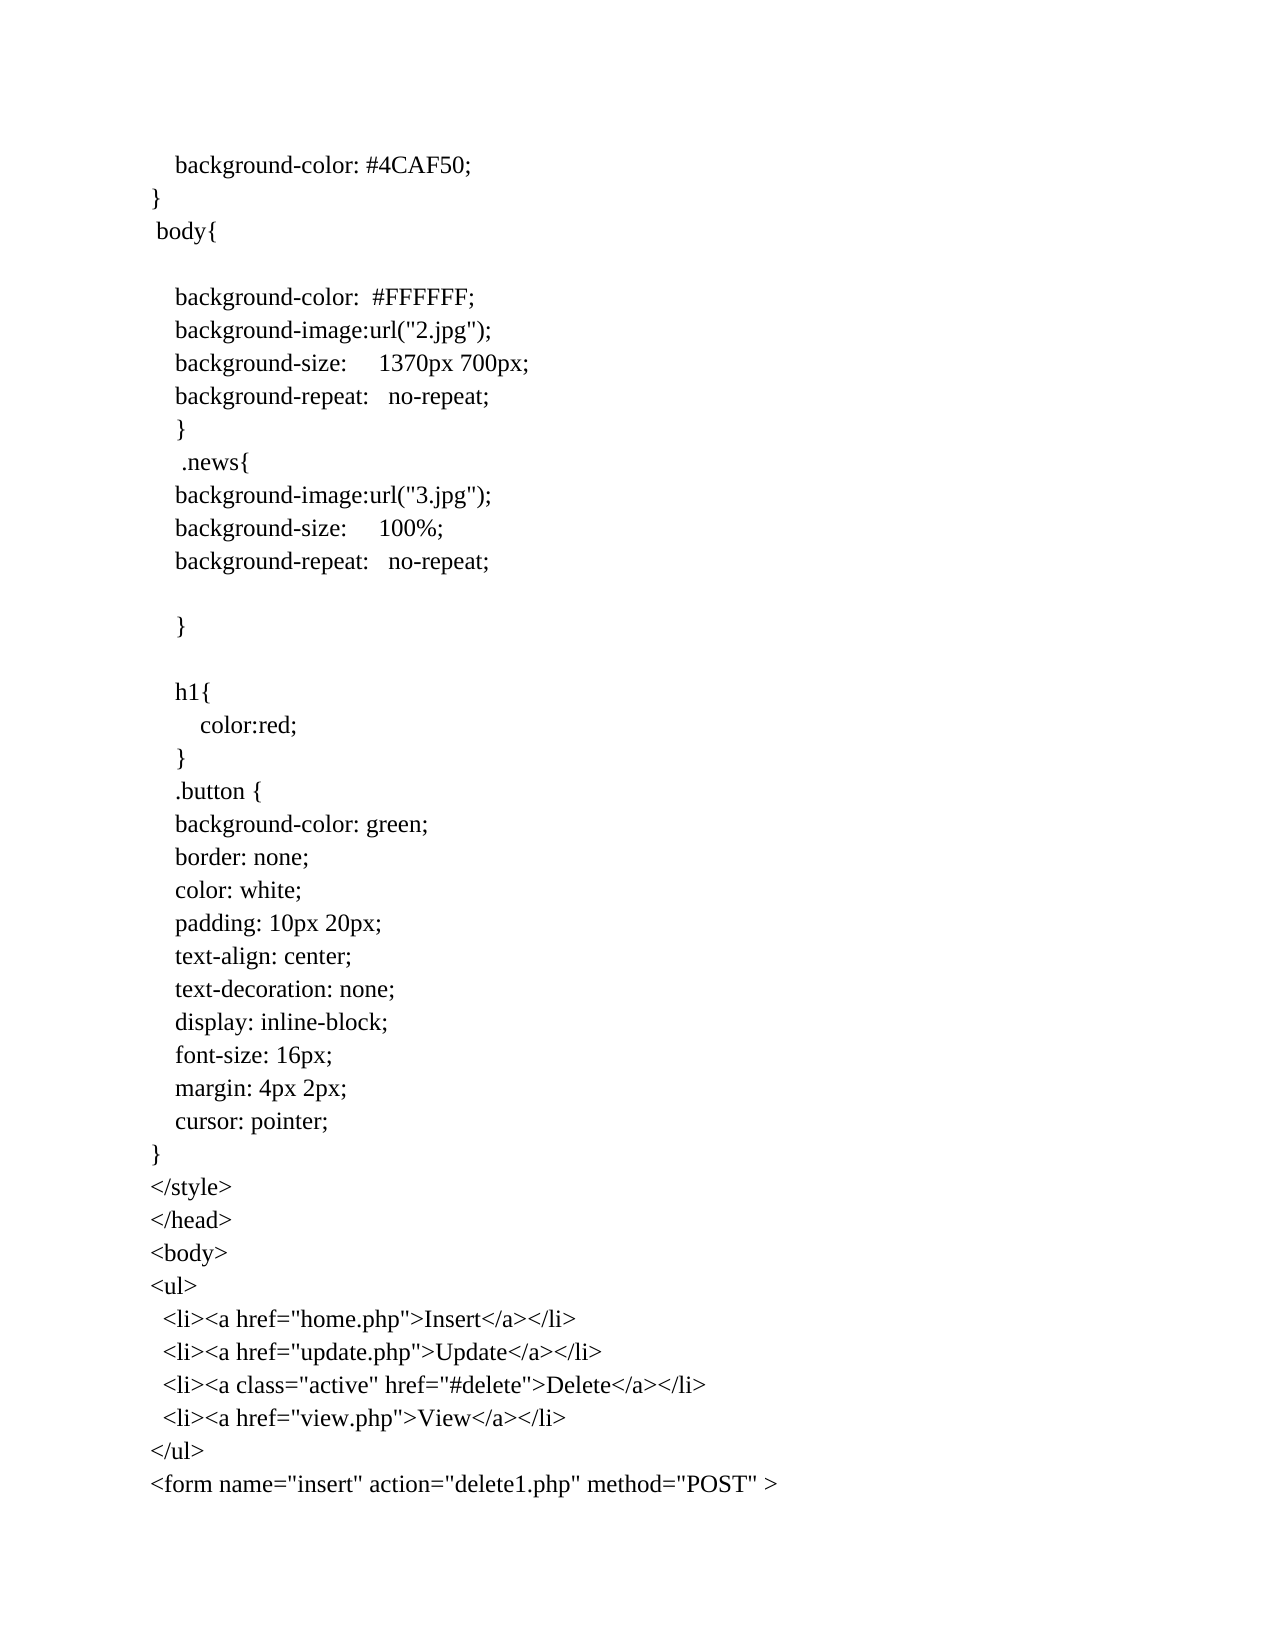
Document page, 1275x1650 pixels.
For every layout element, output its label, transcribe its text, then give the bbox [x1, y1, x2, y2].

text display: inline-block; [150, 1007, 1125, 1036]
text body{ [150, 216, 1125, 245]
text .button { [150, 776, 1125, 804]
text background-image:url("2.jpg"); [150, 315, 1125, 344]
text } [150, 183, 1125, 212]
text } [150, 611, 1125, 640]
text color: white; [150, 875, 1125, 903]
text </ul> [150, 1436, 1125, 1465]
text } [150, 1139, 1125, 1168]
text </head> [150, 1205, 1125, 1234]
text background-size: 1370px 700px; [150, 348, 1125, 377]
text } [150, 414, 1125, 443]
text background-color: green; [150, 809, 1125, 837]
text text-decoration: none; [150, 974, 1125, 1003]
text background-color: #FFFFFF; [150, 282, 1125, 311]
text <ul> [150, 1271, 1125, 1300]
text <li><a href="update.php">Update</a></li> [150, 1337, 1125, 1366]
text } [150, 743, 1125, 771]
text background-repeat: no-repeat; [150, 546, 1125, 575]
text font-size: 16px; [150, 1040, 1125, 1069]
text <body> [150, 1238, 1125, 1267]
text background-color: #4CAF50; [150, 150, 1125, 179]
text <li><a href="view.php">View</a></li> [150, 1403, 1125, 1432]
text background-image:url("3.jpg"); [150, 480, 1125, 509]
text h1{ [150, 677, 1125, 705]
text background-size: 100%; [150, 513, 1125, 542]
text </style> [150, 1172, 1125, 1201]
text cursor: pointer; [150, 1106, 1125, 1135]
text .news{ [150, 447, 1125, 476]
text text-align: center; [150, 941, 1125, 969]
text border: none; [150, 842, 1125, 871]
text background-repeat: no-repeat; [150, 381, 1125, 410]
text <li><a class="active" href="#delete">Delete</a></li> [150, 1370, 1125, 1399]
text color:red; [150, 710, 1125, 738]
text margin: 4px 2px; [150, 1073, 1125, 1102]
text <li><a href="home.php">Insert</a></li> [150, 1304, 1125, 1333]
text padding: 10px 20px; [150, 908, 1125, 937]
text <form name="insert" action="delete1.php" method="POST" > [150, 1469, 1125, 1498]
